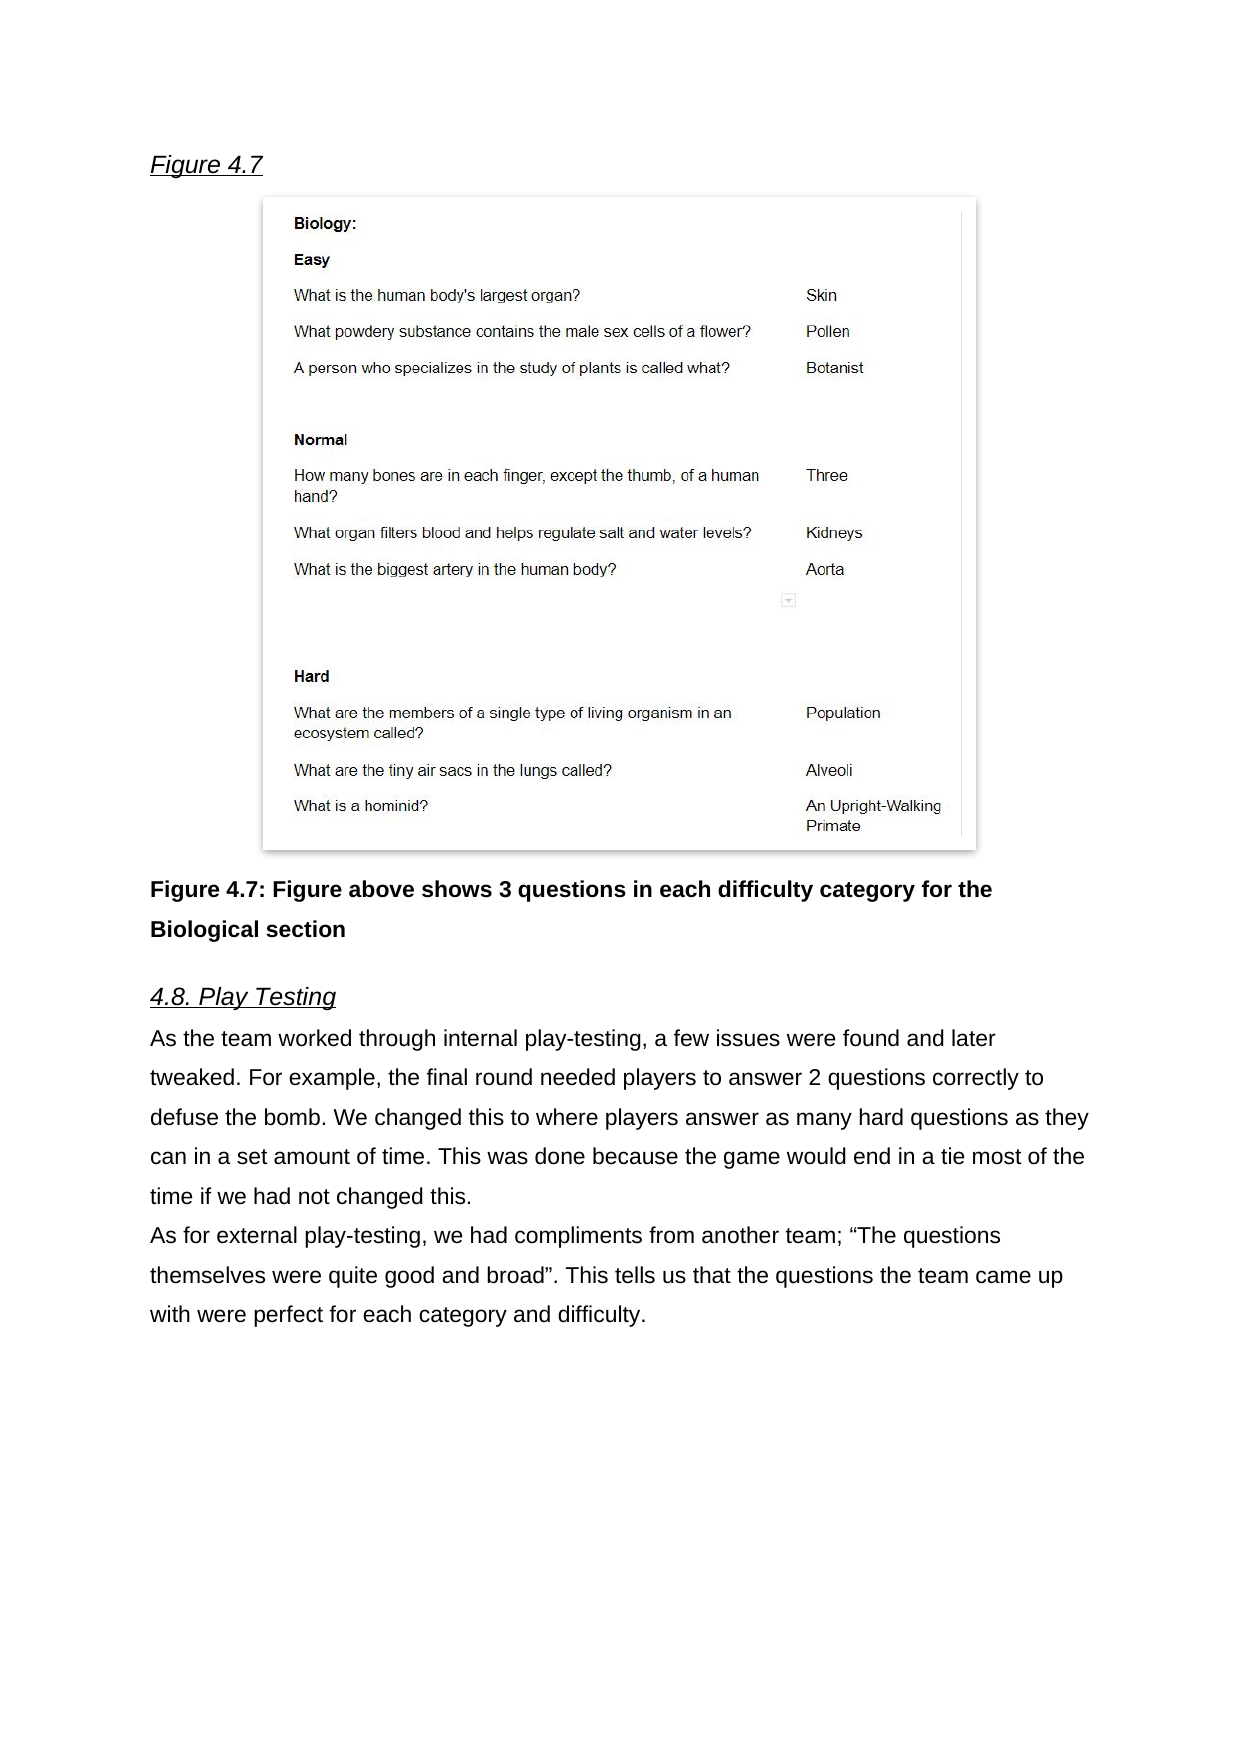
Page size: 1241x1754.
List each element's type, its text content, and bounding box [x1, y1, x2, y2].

text As the team worked through internal play-testing, a few issues were found and later tweaked. For example, the final round needed players to answer 2 questions correctly to defuse the bomb. We changed this to where players answer as many hard questions as they can in a set amount of time. This was done because the game would end in a tie most of the time if we had not changed this. [150, 1025, 1090, 1209]
text As for external play-testing, we had compliments from another team; “The questions themselves were quite good and broad”. This tells us that the questions the team came up with were perfect for each category and difficulty. [150, 1222, 1090, 1327]
text Figure 4.7: Figure above shows 3 questions in each difficulty category for the Biological section [150, 876, 1090, 942]
text Figure 4.7 [150, 150, 1090, 179]
picture [278, 212, 962, 836]
text 4.8. Play Testing [150, 982, 1090, 1010]
